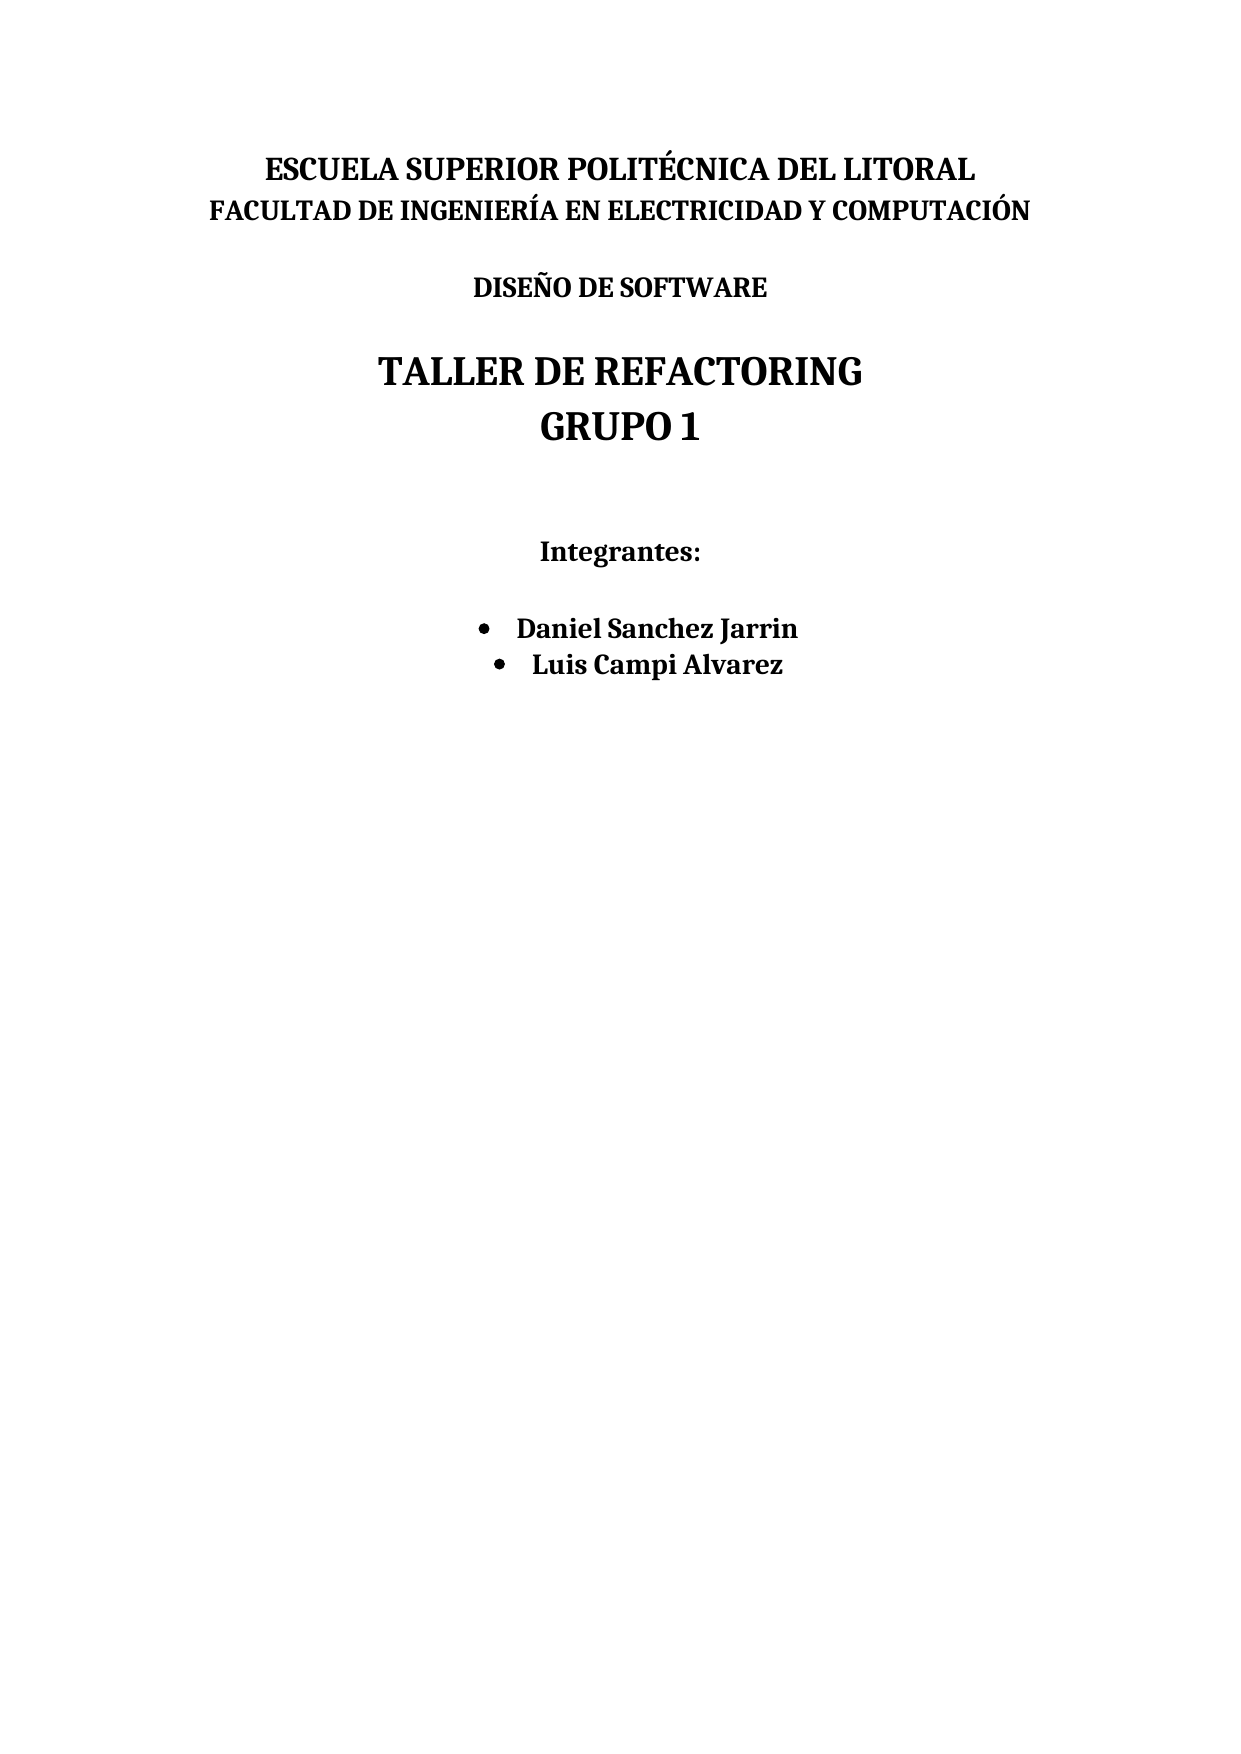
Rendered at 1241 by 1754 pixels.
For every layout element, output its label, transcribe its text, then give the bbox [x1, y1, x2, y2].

text FACULTAD DE INGENIERÍA EN ELECTRICIDAD Y COMPUTACIÓN [150, 194, 1090, 228]
list Daniel Sanchez Jarrin [187, 613, 1090, 646]
text TALLER DE REFACTORING [150, 348, 1090, 396]
text ESCUELA SUPERIOR POLITÉCNICA DEL LITORAL [150, 150, 1090, 188]
text GRUPO 1 [150, 403, 1090, 451]
list Luis Campi Alvarez [187, 648, 1090, 682]
text Integrantes: [150, 536, 1090, 569]
text DISEÑO DE SOFTWARE [150, 271, 1090, 305]
